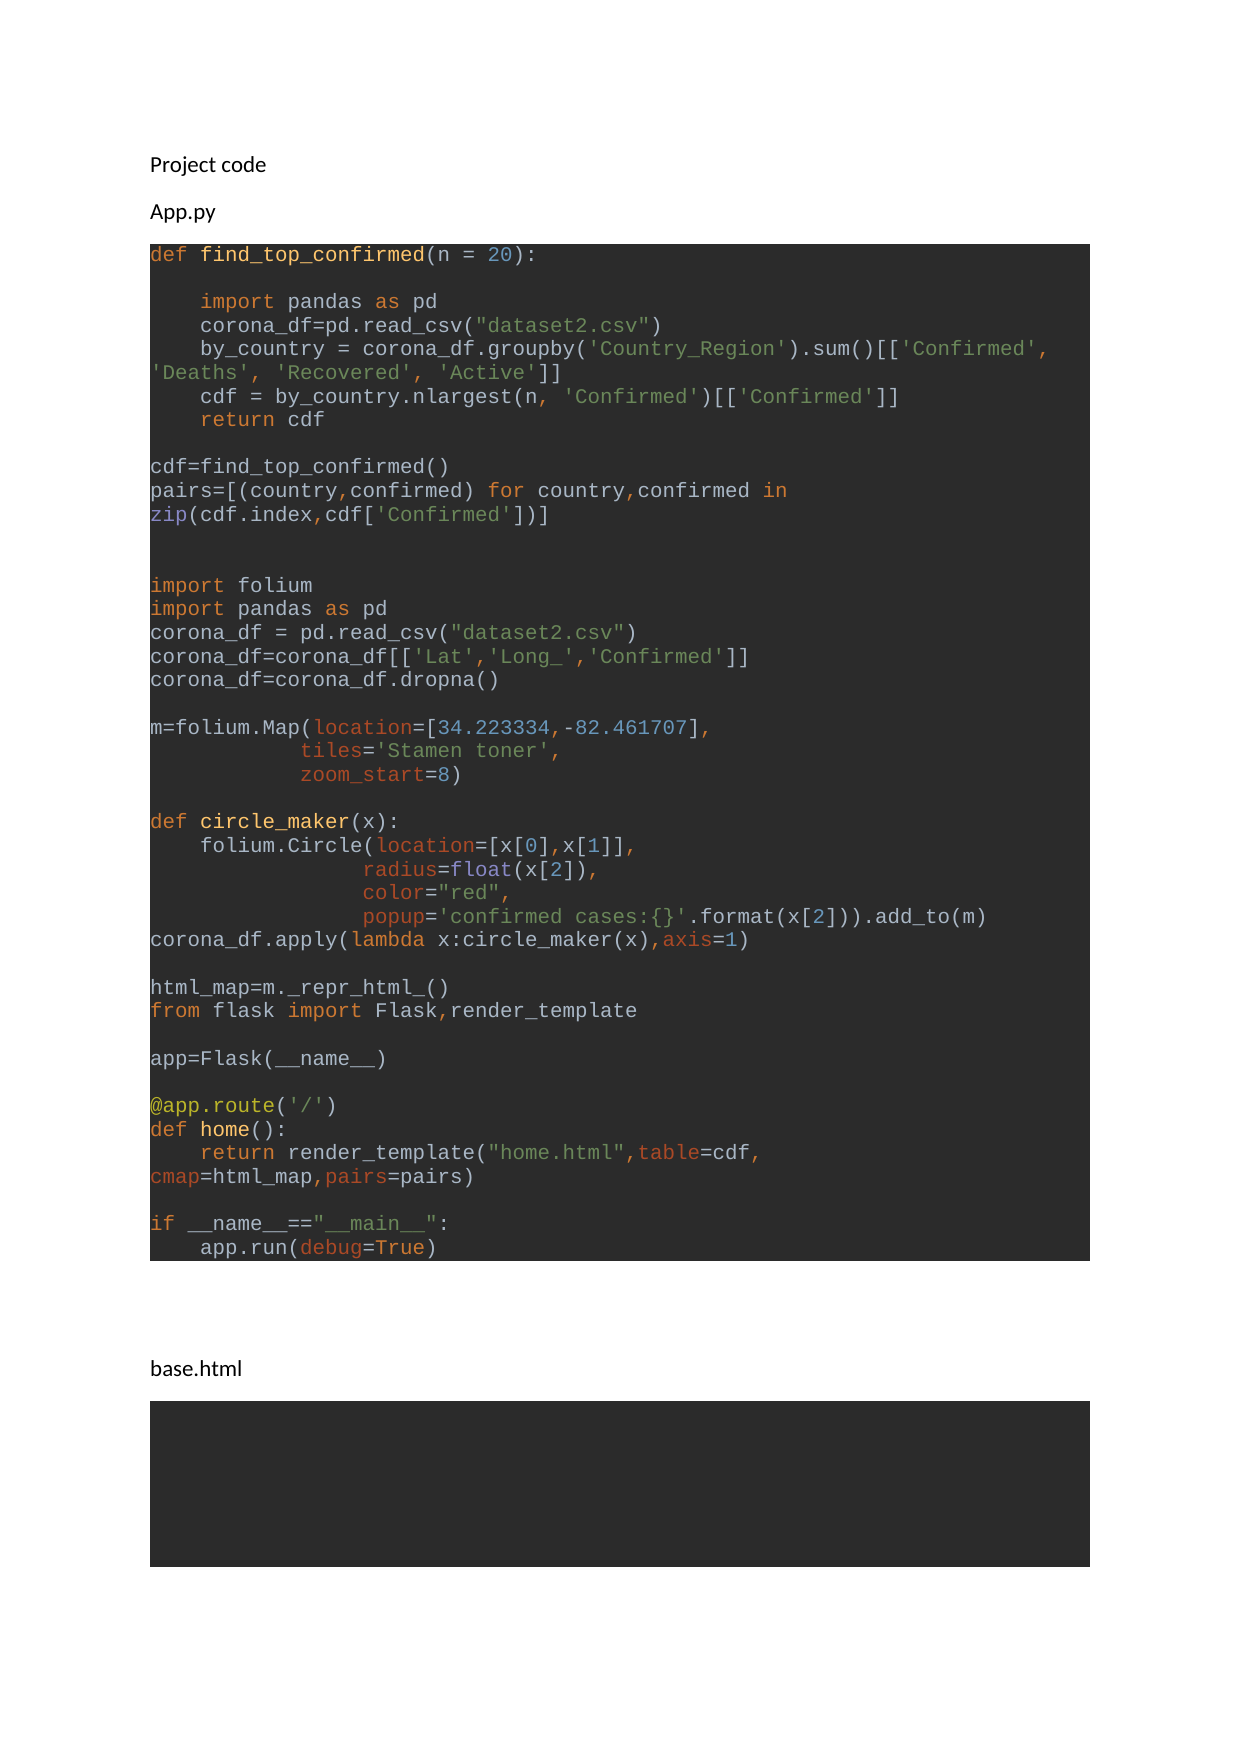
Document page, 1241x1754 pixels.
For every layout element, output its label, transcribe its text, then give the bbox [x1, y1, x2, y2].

text def find_top_confirmed(n = 20): import pandas as pd corona_df=pd.read_csv("dataset2.csv") by_country = corona_df.groupby('Country_Region').sum()[['Confirmed', 'Deaths', 'Recovered', 'Active']] cdf = by_country.nlargest(n, 'Confirmed')[['Confirmed']] return cdf cdf=find_top_confirmed() pairs=[(country,confirmed) for country,confirmed in zip(cdf.index,cdf['Confirmed'])] import folium import pandas as pd corona_df = pd.read_csv("dataset2.csv") corona_df=corona_df[['Lat','Long_','Confirmed']] corona_df=corona_df.dropna() m=folium.Map(location=[34.223334,-82.461707], tiles='Stamen toner', zoom_start=8) def circle_maker(x): folium.Circle(location=[x[0],x[1]], radius=float(x[2]), color="red", popup='confirmed cases:{}'.format(x[2])).add_to(m) corona_df.apply(lambda x:circle_maker(x),axis=1) html_map=m._repr_html_() from flask import Flask,render_template app=Flask(__name__) @app.route('/') def home(): return render_template("home.html",table=cdf, cmap=html_map,pairs=pairs) if __name__=="__main__": app.run(debug=True) [150, 244, 1090, 1261]
text Project code [150, 150, 1090, 178]
text App.py [150, 197, 1090, 225]
text base.html [150, 1354, 1090, 1382]
